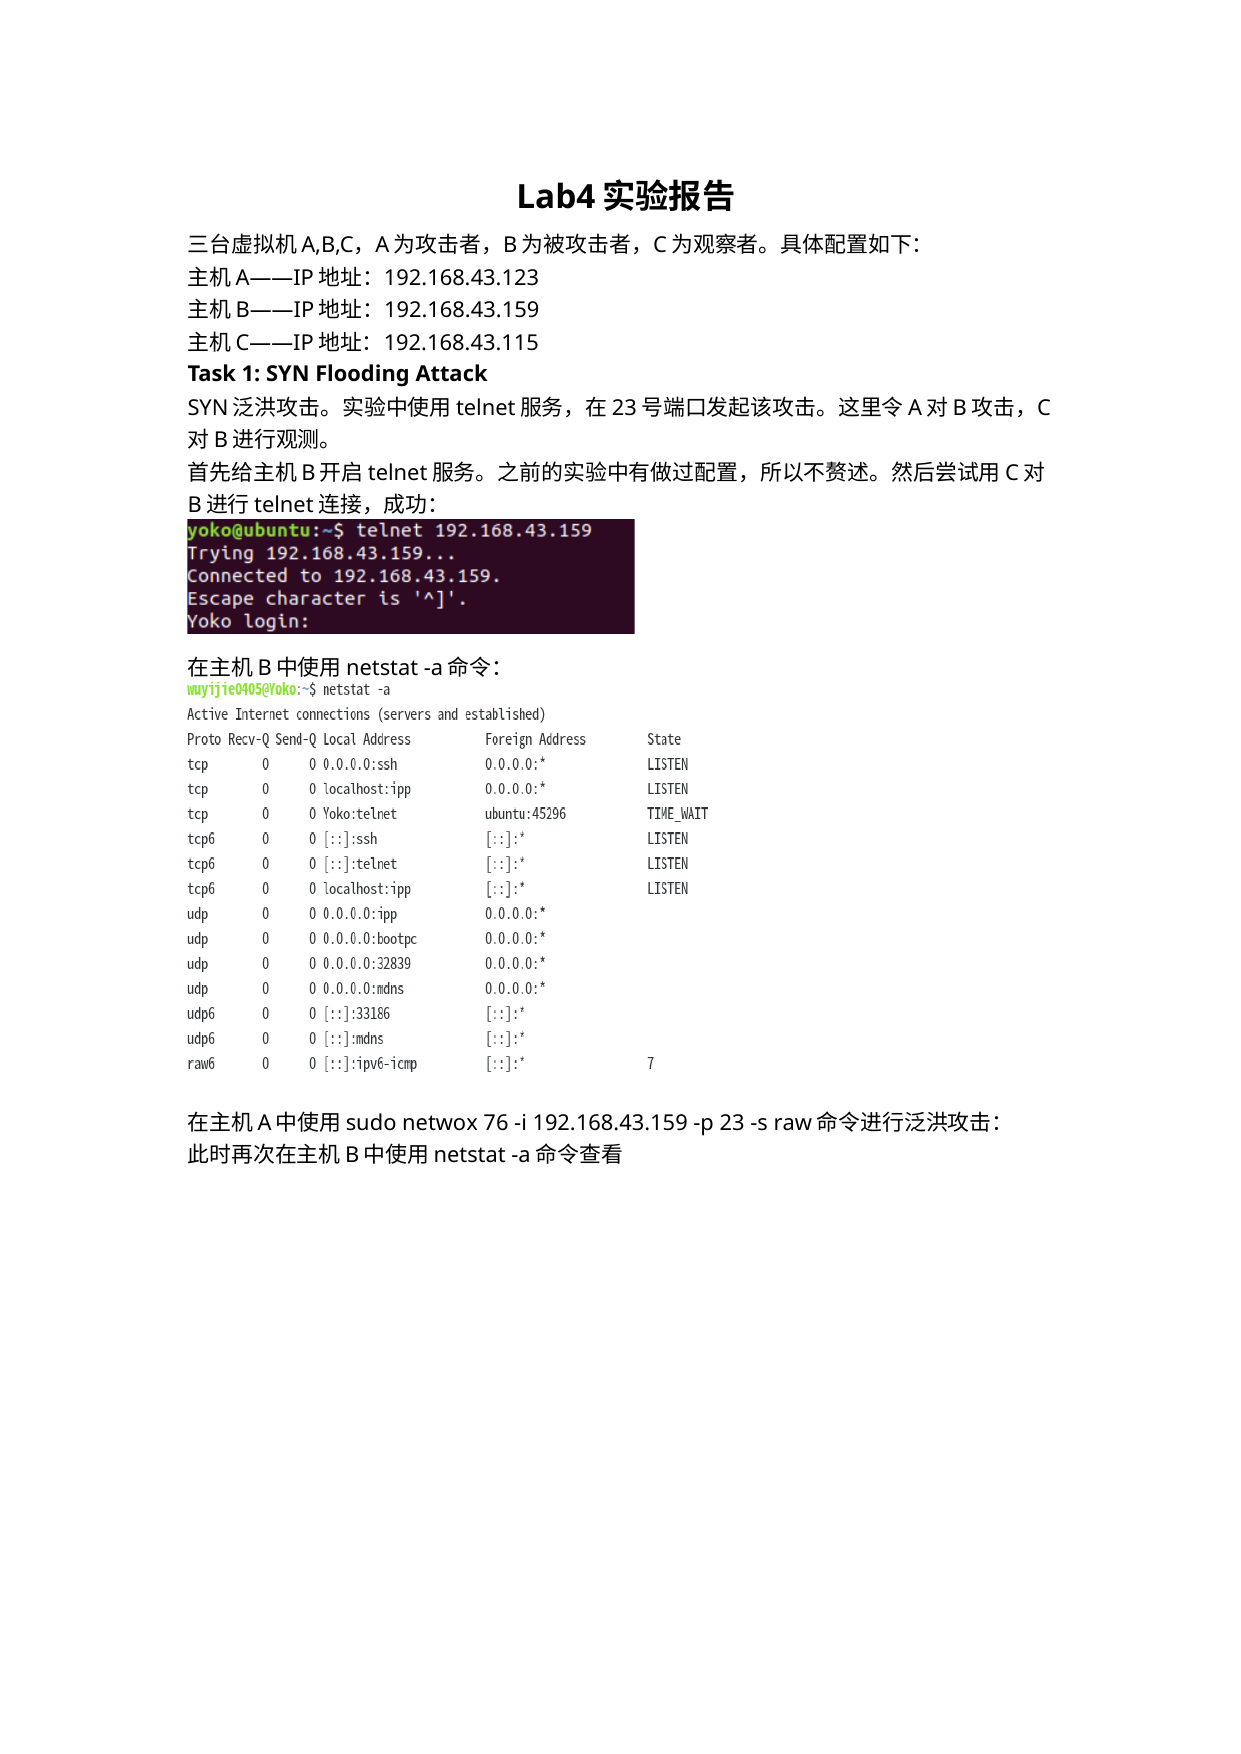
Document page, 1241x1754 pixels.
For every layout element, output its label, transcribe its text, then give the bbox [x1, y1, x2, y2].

text 三台虚拟机A,B,C，A为攻击者，B为被攻击者，C为观察者。具体配置如下： [187, 227, 1053, 259]
text 主机A——IP地址：192.168.43.123 [187, 259, 1053, 292]
picture [187, 682, 746, 1075]
text 此时再次在主机B中使用netstat -a命令查看 [187, 1137, 1053, 1169]
list SYN泛洪攻击。实验中使用telnet服务，在23号端口发起该攻击。这里令A对B攻击，C对B进行观测。 [187, 389, 1053, 454]
text Task 1: SYN Flooding Attack [187, 357, 1053, 389]
text Lab4实验报告 [187, 162, 1053, 227]
picture [187, 519, 635, 634]
text 在主机A中使用sudo netwox 76 -i 192.168.43.159 -p 23 -s raw命令进行泛洪攻击： [187, 1104, 1053, 1137]
text 在主机B中使用netstat -a命令： [187, 649, 1053, 682]
text 主机C——IP地址：192.168.43.115 [187, 324, 1053, 357]
list 首先给主机B开启telnet服务。之前的实验中有做过配置，所以不赘述。然后尝试用C对B进行telnet连接，成功： [187, 454, 1053, 519]
text 主机B——IP地址：192.168.43.159 [187, 292, 1053, 324]
